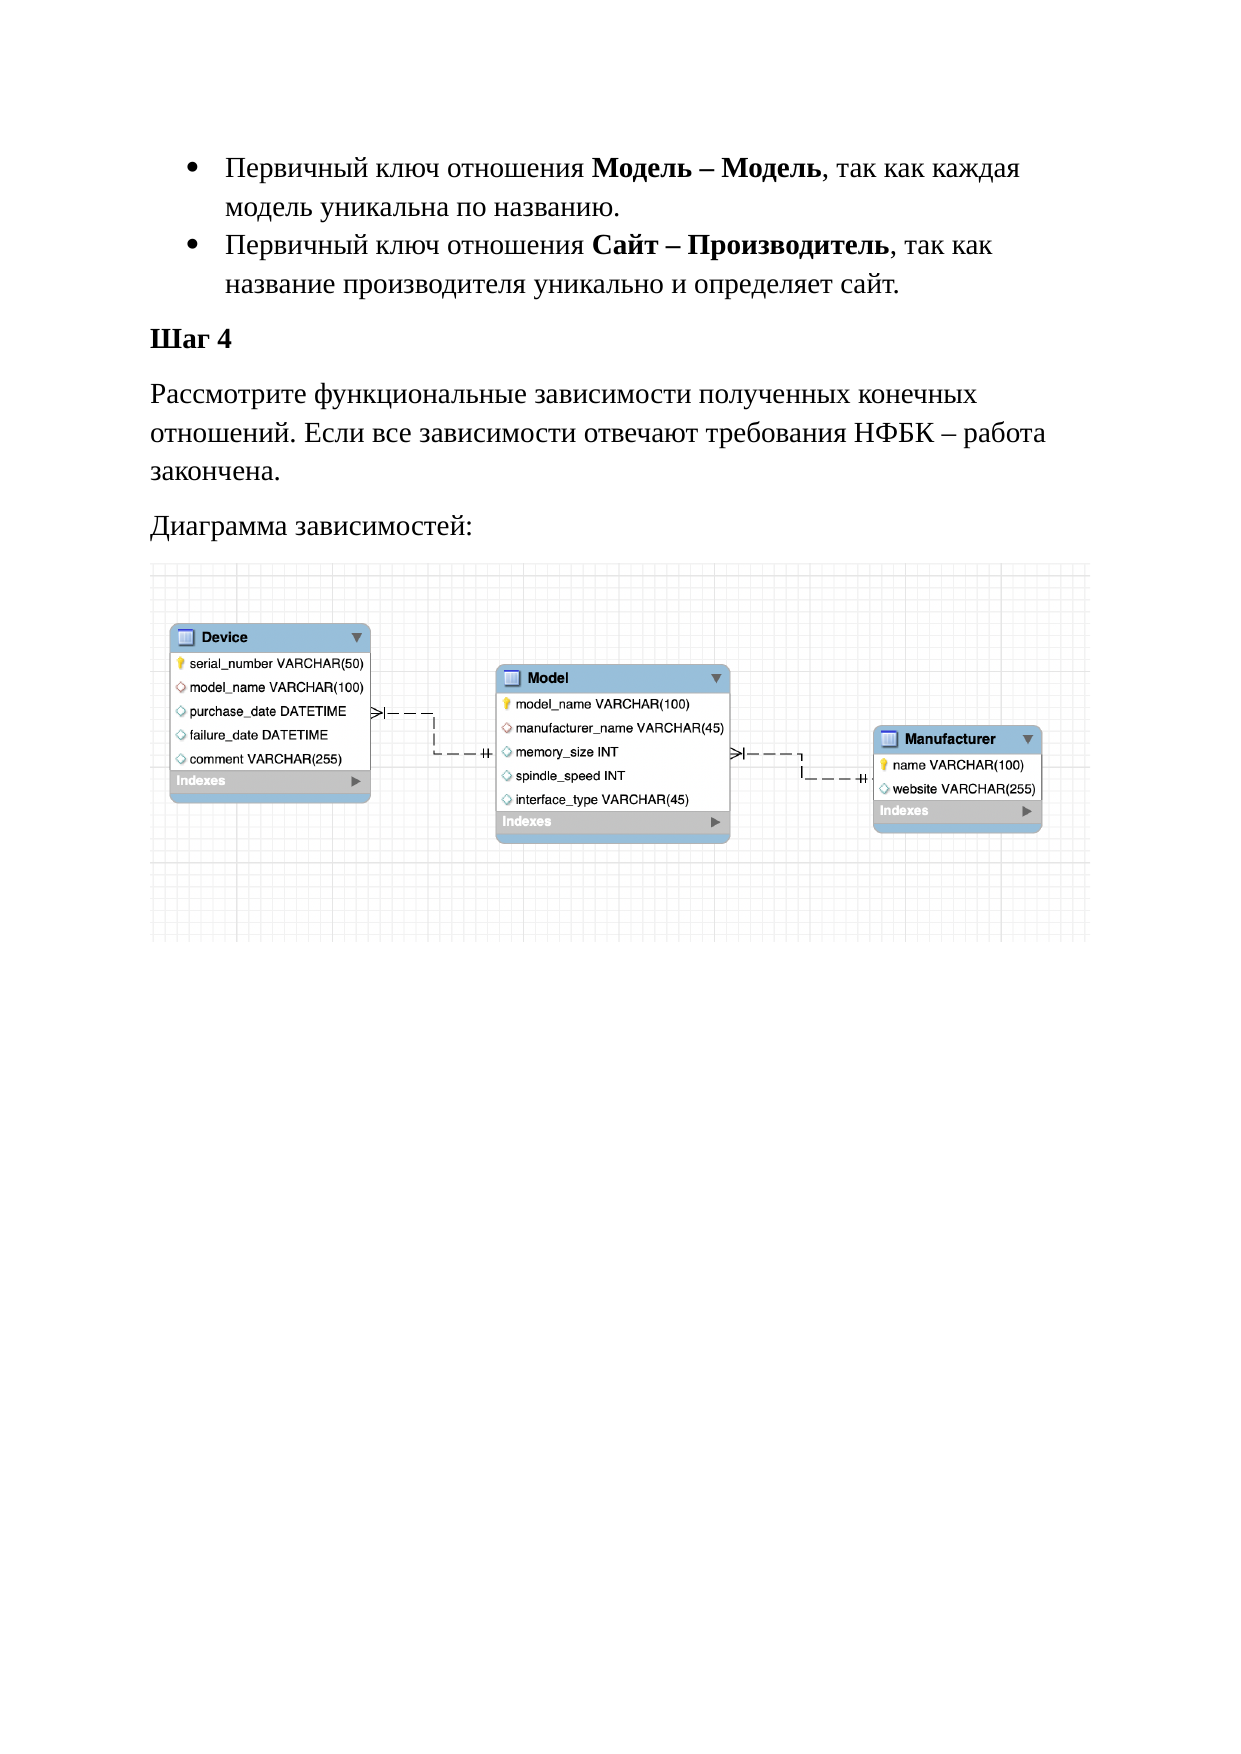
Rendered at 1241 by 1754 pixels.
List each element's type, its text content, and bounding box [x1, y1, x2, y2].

list Первичный ключ отношения Модель – Модель, так как каждая модель уникальна по названию. [187, 150, 1090, 222]
text Диаграмма зависимостей: [150, 508, 1090, 542]
text Рассмотрите функциональные зависимости полученных конечных отношений. Если все зависимости отвечают требования НФБК – работа закончена. [150, 376, 1090, 487]
list Первичный ключ отношения Сайт – Производитель, так как название производителя уникально и определяет сайт. [187, 227, 1090, 299]
text Шаг 4 [150, 321, 1090, 354]
picture [150, 563, 1091, 942]
